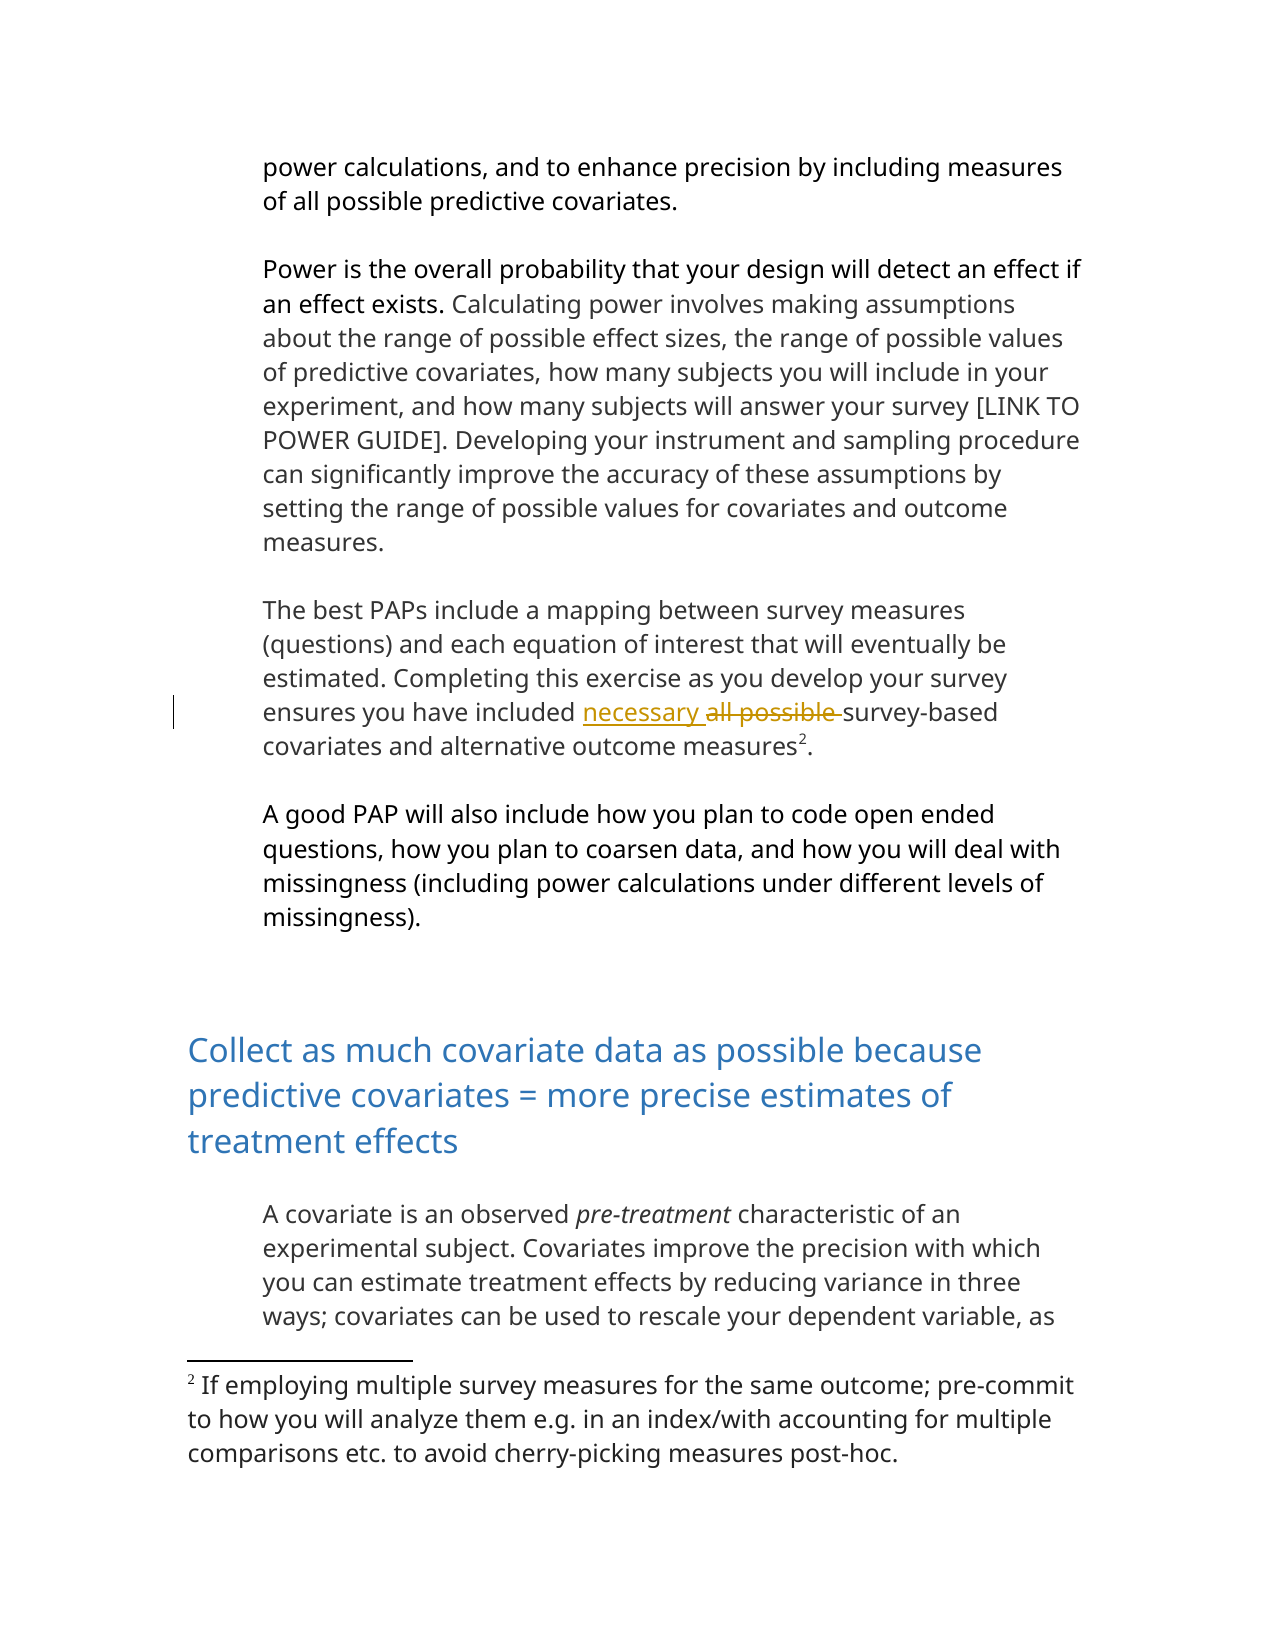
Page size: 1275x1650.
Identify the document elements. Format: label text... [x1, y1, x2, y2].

subtitle Collect as much covariate data as possible because predictive covariates = more precise estimates of treatment effects [187, 1027, 1087, 1163]
text Power is the overall probability that your design will detect an effect if an effect exists. Calculating power involves making assumptions about the range of possible effect sizes, the range of possible values of predictive covariates, how many subjects you will include in your experiment, and how many subjects will answer your survey [LINK TO POWER GUIDE]. Developing your instrument and sampling procedure can significantly improve the accuracy of these assumptions by setting the range of possible values for covariates and outcome measures. [262, 252, 1087, 559]
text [262, 150, 1087, 218]
text The best PAPs include a mapping between survey measures (questions) and each equation of interest that will eventually be estimated. Completing this exercise as you develop your survey ensures you have included survey-based covariates and alternative outcome measures. [262, 593, 1087, 763]
text A good PAP will also include how you plan to code open ended questions, how you plan to coarsen data, and how you will deal with missingness (including power calculations under different levels of missingness). [262, 797, 1087, 933]
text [262, 1197, 1087, 1333]
